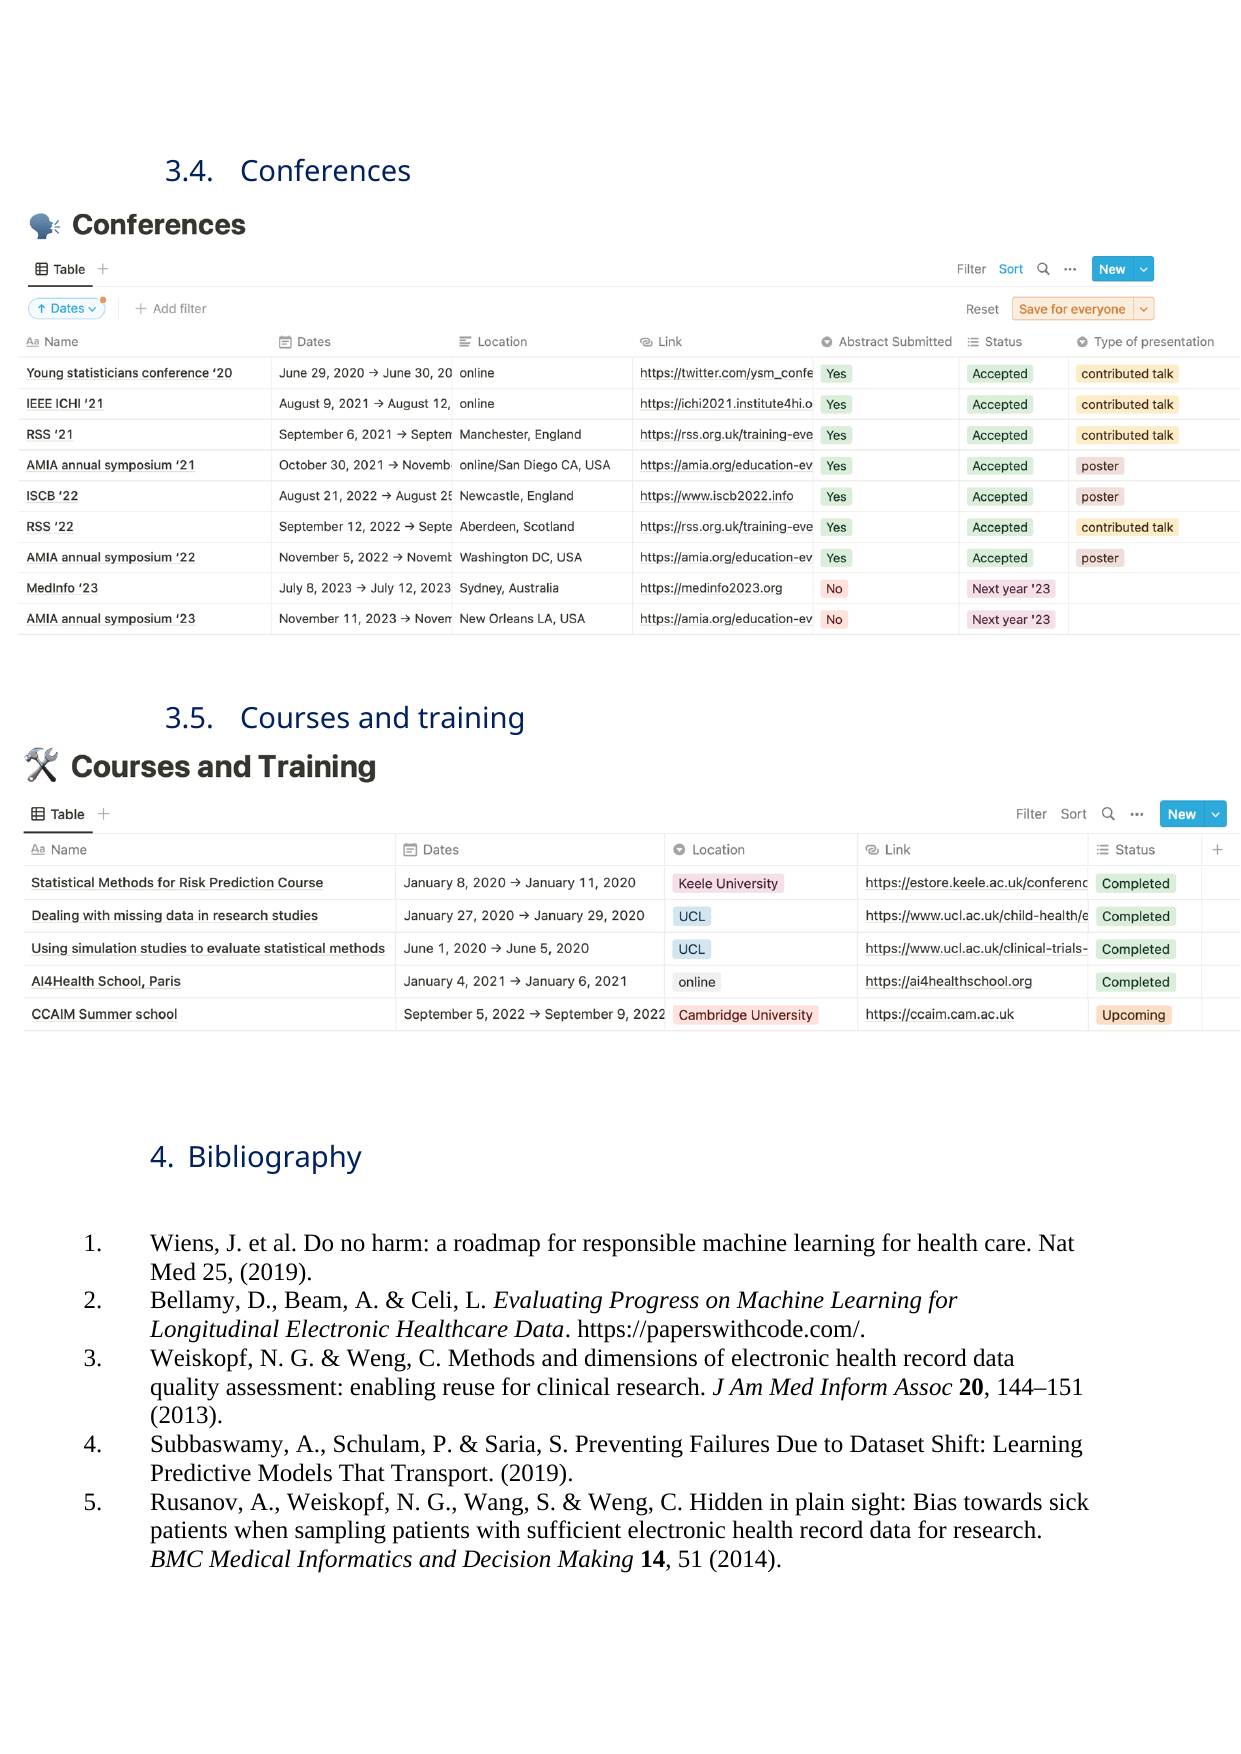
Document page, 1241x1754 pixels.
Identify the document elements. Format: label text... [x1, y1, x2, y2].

list Bibliography [150, 1137, 1090, 1176]
list Conferences [165, 150, 1090, 190]
picture [6, 197, 1240, 640]
picture [0, 737, 1241, 1034]
list Courses and training [165, 697, 1090, 737]
